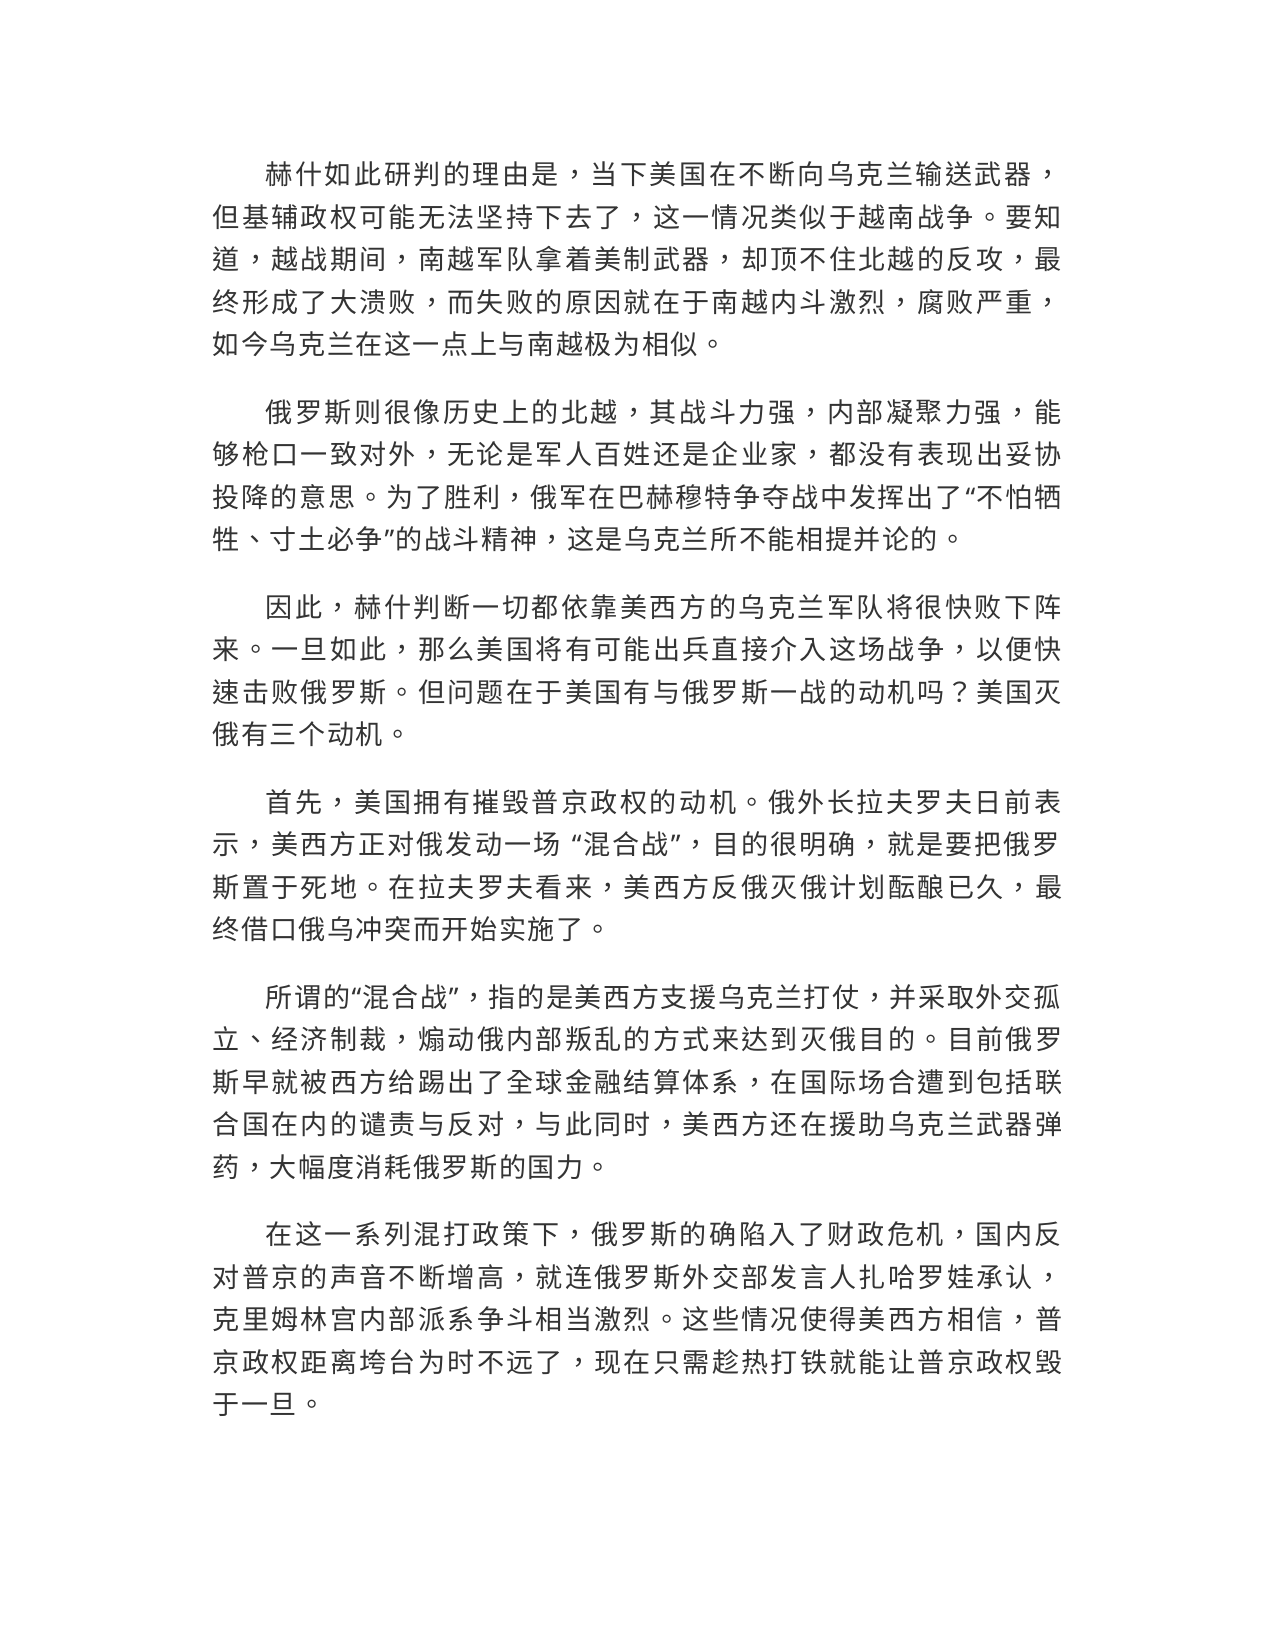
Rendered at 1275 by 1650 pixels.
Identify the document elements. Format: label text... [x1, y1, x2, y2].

text 首先，美国拥有摧毁普京政权的动机。俄外长拉夫罗夫日前表示，美西方正对俄发动一场 “混合战”，目的很明确，就是要把俄罗斯置于死地。在拉夫罗夫看来，美西方反俄灭俄计划酝酿已久，最终借口俄乌冲突而开始实施了。 [212, 777, 1062, 947]
text 在这一系列混打政策下，俄罗斯的确陷入了财政危机，国内反对普京的声音不断增高，就连俄罗斯外交部发言人扎哈罗娃承认，克里姆林宫内部派系争斗相当激烈。这些情况使得美西方相信，普京政权距离垮台为时不远了，现在只需趁热打铁就能让普京政权毁于一旦。 [212, 1210, 1062, 1422]
text 赫什如此研判的理由是，当下美国在不断向乌克兰输送武器，但基辅政权可能无法坚持下去了，这一情况类似于越南战争。要知道，越战期间，南越军队拿着美制武器，却顶不住北越的反攻，最终形成了大溃败，而失败的原因就在于南越内斗激烈，腐败严重，如今乌克兰在这一点上与南越极为相似。 [212, 150, 1062, 362]
text 因此，赫什判断一切都依靠美西方的乌克兰军队将很快败下阵来。一旦如此，那么美国将有可能出兵直接介入这场战争，以便快速击败俄罗斯。但问题在于美国有与俄罗斯一战的动机吗？美国灭俄有三个动机。 [212, 582, 1062, 752]
text 所谓的“混合战”，指的是美西方支援乌克兰打仗，并采取外交孤立、经济制裁，煽动俄内部叛乱的方式来达到灭俄目的。目前俄罗斯早就被西方给踢出了全球金融结算体系，在国际场合遭到包括联合国在内的谴责与反对，与此同时，美西方还在援助乌克兰武器弹药，大幅度消耗俄罗斯的国力。 [212, 972, 1062, 1185]
text 俄罗斯则很像历史上的北越，其战斗力强，内部凝聚力强，能够枪口一致对外，无论是军人百姓还是企业家，都没有表现出妥协投降的意思。为了胜利，俄军在巴赫穆特争夺战中发挥出了“不怕牺牲、寸土必争”的战斗精神，这是乌克兰所不能相提并论的。 [212, 387, 1062, 557]
